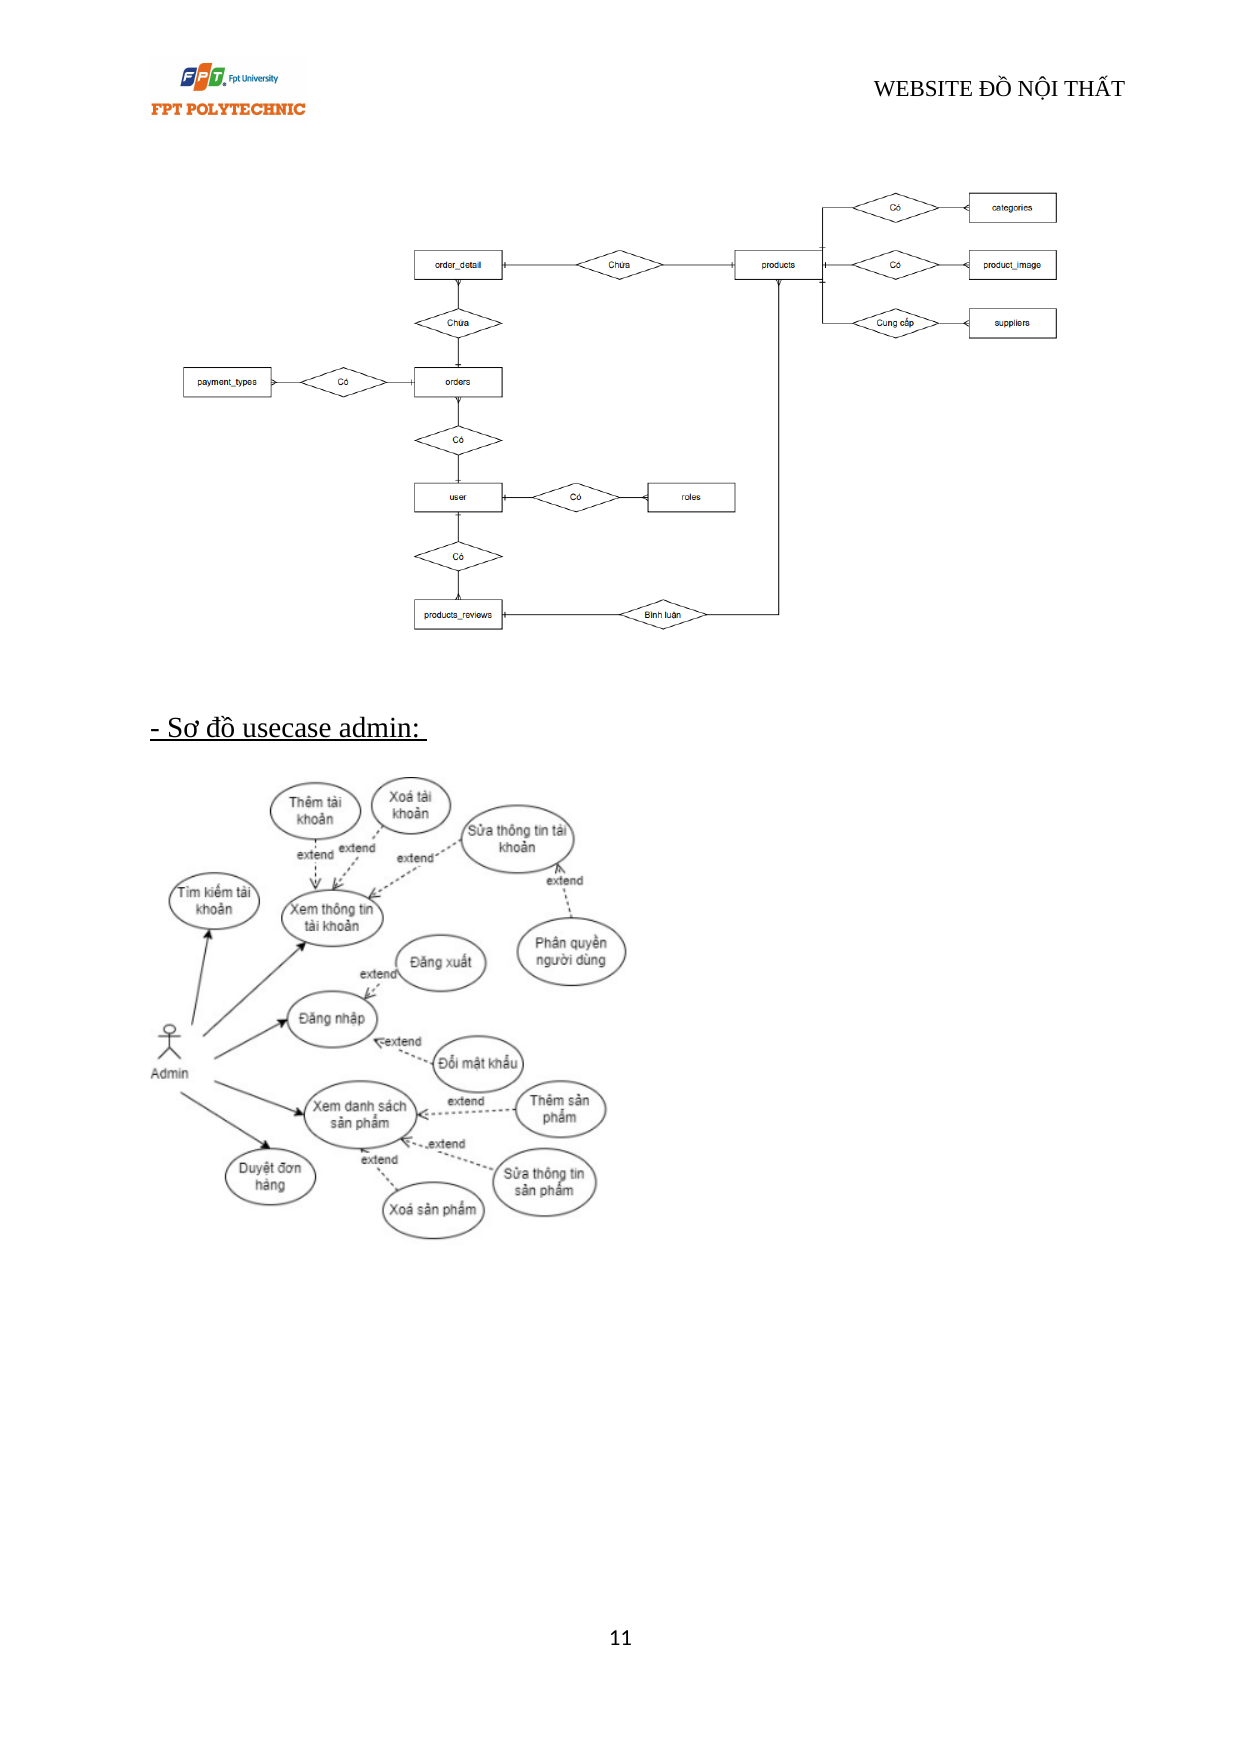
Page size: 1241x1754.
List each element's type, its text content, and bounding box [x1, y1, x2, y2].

picture [150, 150, 1091, 692]
text - Sơ đồ usecase admin: [150, 710, 1090, 744]
picture [150, 56, 308, 125]
picture [150, 777, 684, 1253]
